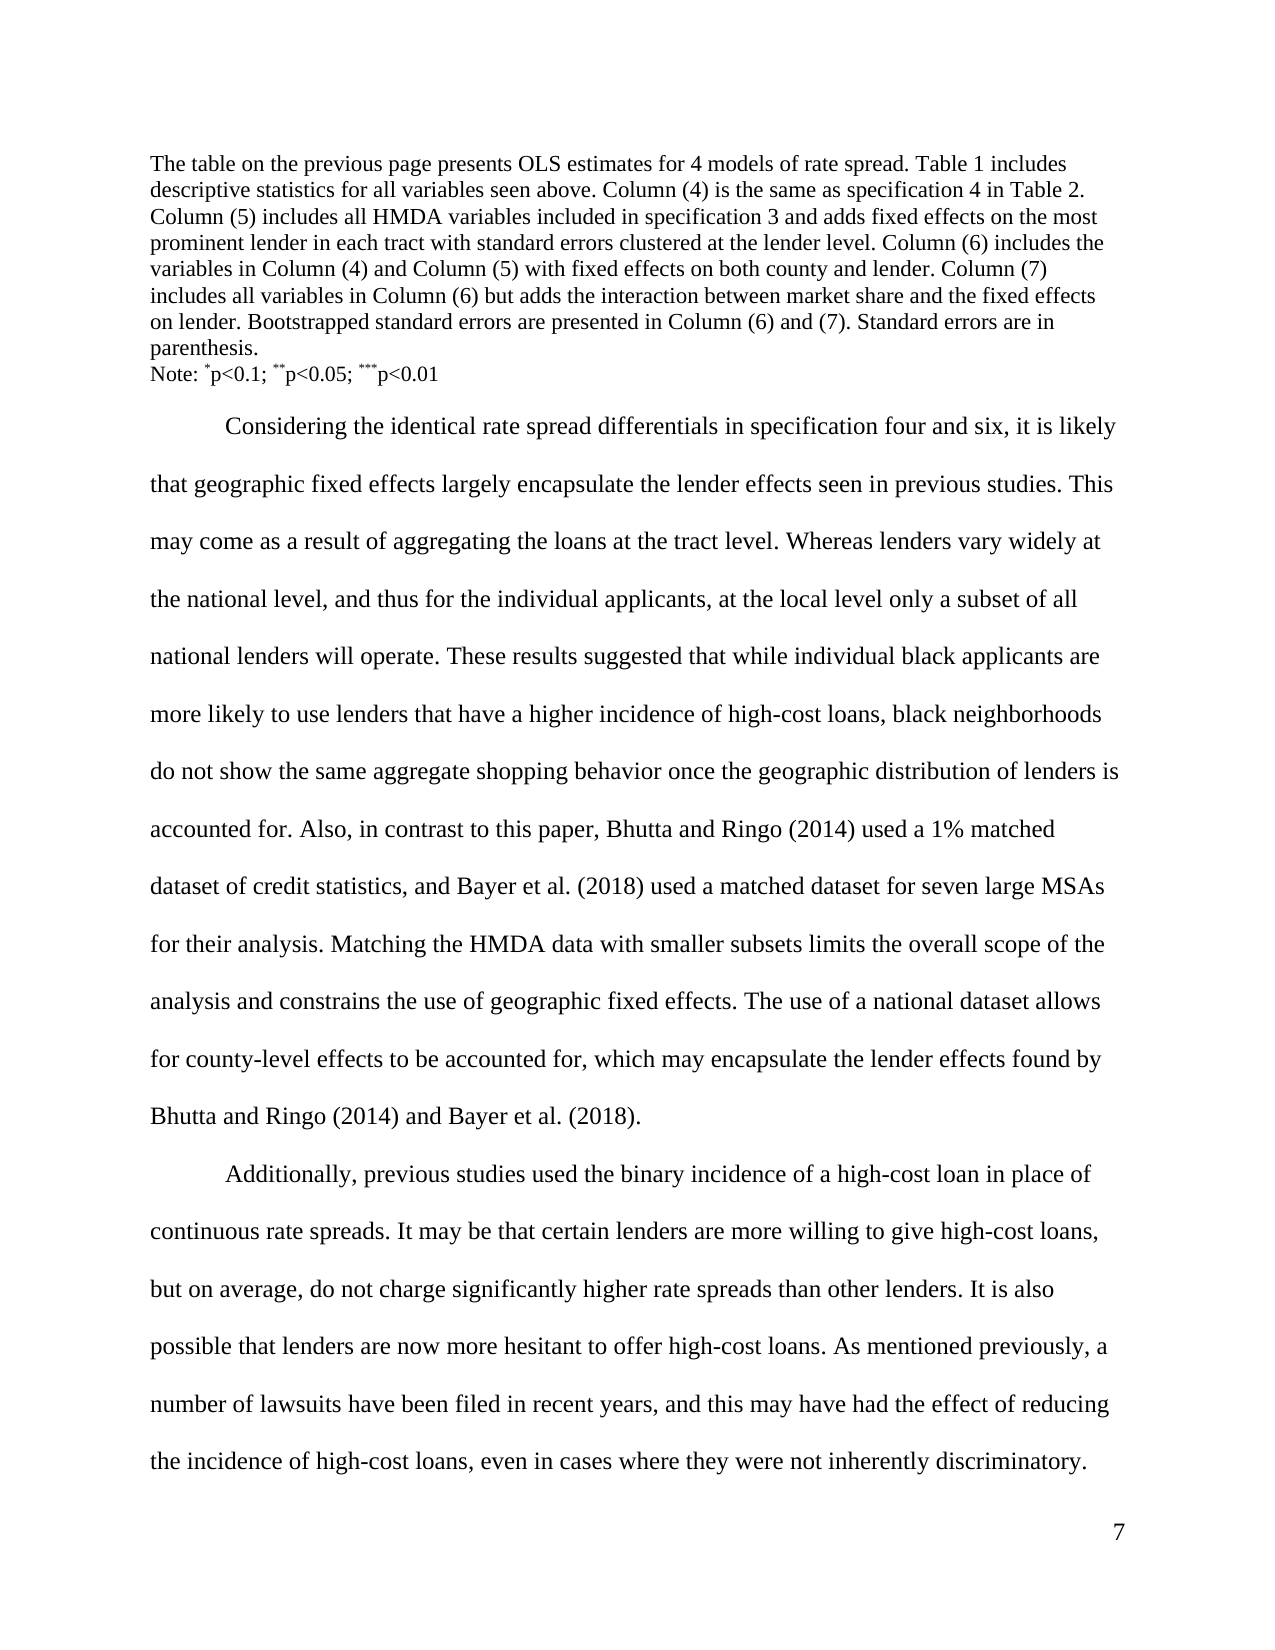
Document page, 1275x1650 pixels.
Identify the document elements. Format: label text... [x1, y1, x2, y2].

text Considering the identical rate spread differentials in specification four and six, it is likely that geographic fixed effects largely encapsulate the lender effects seen in previous studies. This may come as a result of aggregating the loans at the tract level. Whereas lenders vary widely at the national level, and thus for the individual applicants, at the local level only a subset of all national lenders will operate. These results suggested that while individual black applicants are more likely to use lenders that have a higher incidence of high-cost loans, black neighborhoods do not show the same aggregate shopping behavior once the geographic distribution of lenders is accounted for. Also, in contrast to this paper, Bhutta and Ringo (2014) used a 1% matched dataset of credit statistics, and Bayer et al. (2018) used a matched dataset for seven large MSAs for their analysis. Matching the HMDA data with smaller subsets limits the overall scope of the analysis and constrains the use of geographic fixed effects. The use of a national dataset allows for county-level effects to be accounted for, which may encapsulate the lender effects found by Bhutta and Ringo (2014) and Bayer et al. (2018). [150, 411, 1125, 1130]
text The table on the previous page presents OLS estimates for 4 models of rate spread. Table 1 includes descriptive statistics for all variables seen above. Column (4) is the same as specification 4 in Table 2. Column (5) includes all HMDA variables included in specification 3 and adds fixed effects on the most prominent lender in each tract with standard errors clustered at the lender level. Column (6) includes the variables in Column (4) and Column (5) with fixed effects on both county and lender. Column (7) includes all variables in Column (6) but adds the interaction between market share and the fixed effects on lender. Bootstrapped standard errors are presented in Column (6) and (7). Standard errors are in parenthesis. [150, 150, 1125, 361]
text Additionally, previous studies used the binary incidence of a high-cost loan in place of continuous rate spreads. It may be that certain lenders are more willing to give high-cost loans, but on average, do not charge significantly higher rate spreads than other lenders. It is also possible that lenders are now more hesitant to offer high-cost loans. As mentioned previously, a number of lawsuits have been filed in recent years, and this may have had the effect of reducing the incidence of high-cost loans, even in cases where they were not inherently discriminatory. [150, 1159, 1125, 1475]
text Note: *p<0.1; **p<0.05; ***p<0.01 [150, 361, 1125, 386]
